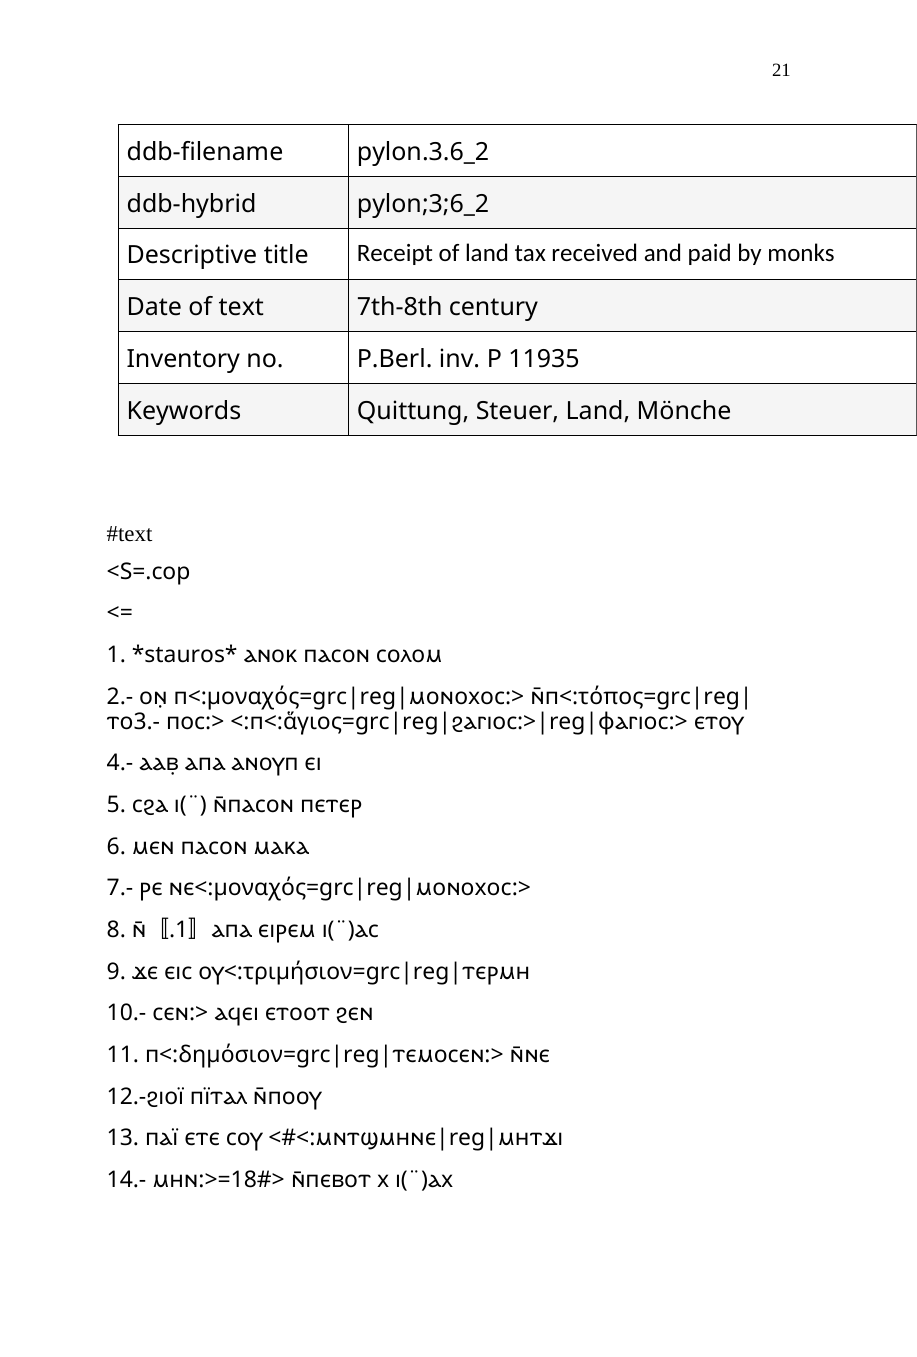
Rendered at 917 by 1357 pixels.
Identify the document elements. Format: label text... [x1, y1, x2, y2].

text <= [106, 601, 793, 626]
text 10.- ⲥⲉⲛ:> ⲁϥⲉⲓ ⲉⲧⲟⲟⲧ ϩⲉⲛ [106, 1001, 793, 1026]
table_cell pylon;3;6_2 [349, 177, 916, 228]
text 9. ϫⲉ ⲉⲓⲥ ⲟⲩ<:τριμήσιον=grc|reg|ⲧⲉⲣⲙⲏ [106, 959, 793, 984]
text 14.- ⲙⲏⲛ:>=18#> ⲛ̄ⲡⲉⲃⲟⲧ ⲭ ⲓ(¨)ⲁⲭ [106, 1167, 793, 1192]
text 13. ⲡⲁⲓ̈ ⲉⲧⲉ ⲥⲟⲩ <#<:ⲙⲛⲧϣⲙⲏⲛⲉ|reg|ⲙⲏⲧϫⲓ [106, 1126, 793, 1151]
table_cell Quittung, Steuer, Land, Mönche [349, 384, 916, 435]
text 1. *stauros* ⲁⲛⲟⲕ ⲡⲁⲥⲟⲛ ⲥⲟⲗⲟⲙ [106, 642, 793, 667]
table_cell Inventory no. [119, 332, 348, 383]
text 11. ⲡ<:δημόσιον=grc|reg|ⲧⲉⲙⲟⲥⲉⲛ:> ⲛ̄ⲛⲉ [106, 1042, 793, 1067]
text 2.- ⲟⲛ̣ ⲡ<:μοναχός=grc|reg|ⲙⲟⲛⲟⲭⲟⲥ:> ⲛ̄ⲡ<:τόπος=grc|reg|ⲧⲟ3.- ⲡⲟⲥ:> <:ⲡ<:ἅγιος=grc|reg|ϩⲁⲅⲓⲟⲥ:>|reg|ⲫⲁⲅⲓⲟⲥ:> ⲉⲧⲟⲩ [106, 684, 793, 734]
table_cell ddb-filename [119, 125, 348, 176]
text 6. ⲙⲉⲛ ⲡⲁⲥⲟⲛ ⲙⲁⲕⲁ [106, 834, 793, 859]
text 8. ⲛ̄〚.1〛ⲁⲡⲁ ⲉⲓⲣⲉⲙ ⲓ(¨)ⲁⲥ [106, 917, 793, 942]
table_cell 7th-8th century [349, 280, 916, 331]
table_cell ddb-hybrid [119, 177, 348, 228]
table_cell Descriptive title [119, 229, 348, 279]
text 7.- ⲣⲉ ⲛⲉ<:μοναχός=grc|reg|ⲙⲟⲛⲟⲭⲟⲥ:> [106, 876, 793, 901]
table_cell pylon.3.6_2 [349, 125, 916, 176]
table_cell Keywords [119, 384, 348, 435]
table_cell Date of text [119, 280, 348, 331]
text 4.- ⲁⲁⲃ̣ ⲁⲡⲁ ⲁⲛⲟⲩⲡ ⲉⲓ [106, 751, 793, 776]
text <S=.cop [106, 559, 793, 584]
text 5. ⲥϩⲁ ⲓ(¨) ⲛ̄ⲡⲁⲥⲟⲛ ⲡⲉⲧⲉⲣ [106, 792, 793, 817]
text #text [106, 519, 793, 546]
text 12.-ϩⲓⲟⲓ̈ ⲡⲓ̈ⲧⲁⲗ ⲛ̄ⲡⲟⲟⲩ [106, 1084, 793, 1109]
table_cell Receipt of land tax received and paid by monks [349, 229, 916, 279]
table_cell P.Berl. inv. P 11935 [349, 332, 916, 383]
